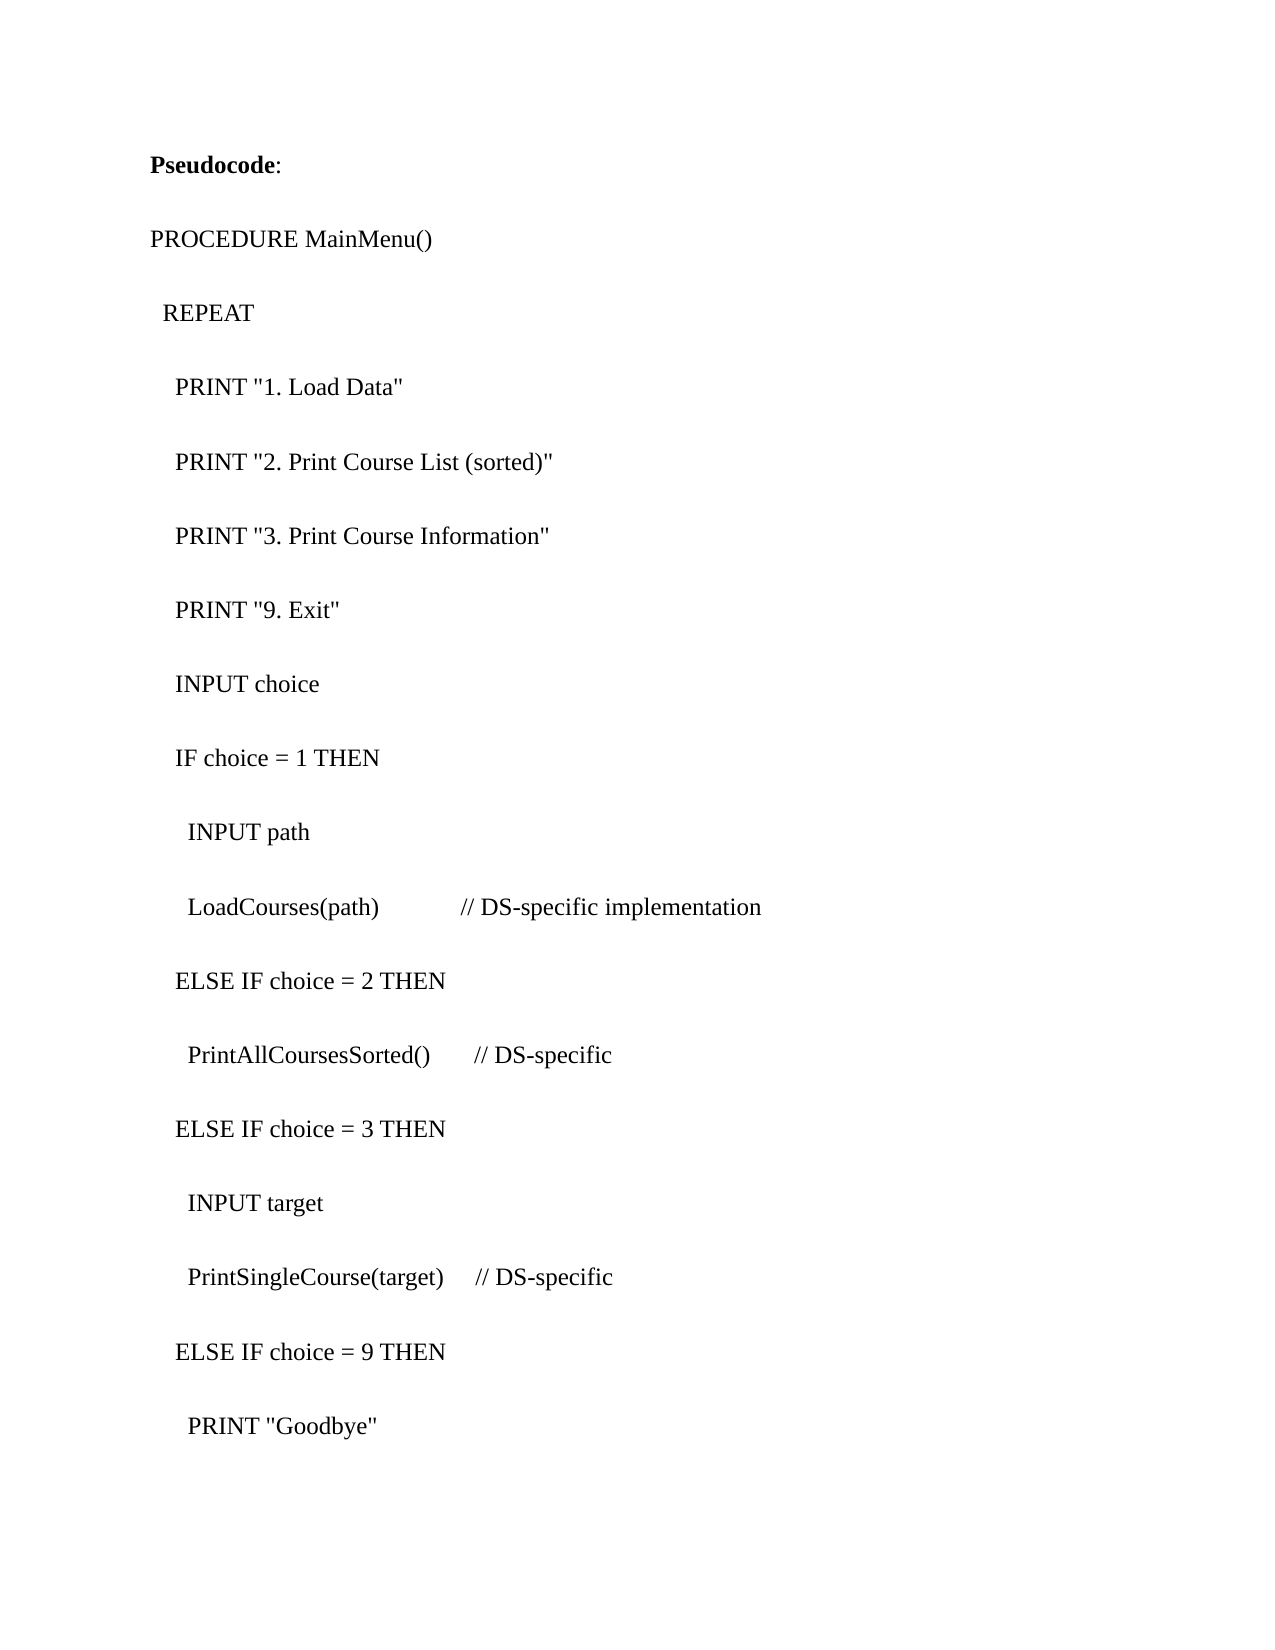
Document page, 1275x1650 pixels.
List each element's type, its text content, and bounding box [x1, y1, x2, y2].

text PROCEDURE MainMenu() [150, 224, 1125, 253]
text PrintAllCoursesSorted() // DS-specific [150, 1040, 1125, 1069]
text ELSE IF choice = 2 THEN [150, 966, 1125, 994]
text INPUT path [150, 817, 1125, 846]
text PRINT "3. Print Course Information" [150, 521, 1125, 549]
text PRINT "1. Load Data" [150, 372, 1125, 401]
text PrintSingleCourse(target) // DS-specific [150, 1262, 1125, 1291]
text INPUT target [150, 1188, 1125, 1217]
text ELSE IF choice = 9 THEN [150, 1337, 1125, 1365]
text PRINT "2. Print Course List (sorted)" [150, 447, 1125, 475]
text PRINT "Goodbye" [150, 1411, 1125, 1439]
text PRINT "9. Exit" [150, 595, 1125, 624]
text LoadCourses(path) // DS-specific implementation [150, 892, 1125, 920]
text Pseudocode: [150, 150, 1125, 179]
text ELSE IF choice = 3 THEN [150, 1114, 1125, 1143]
text IF choice = 1 THEN [150, 743, 1125, 772]
text INPUT choice [150, 669, 1125, 698]
text REPEAT [150, 298, 1125, 327]
